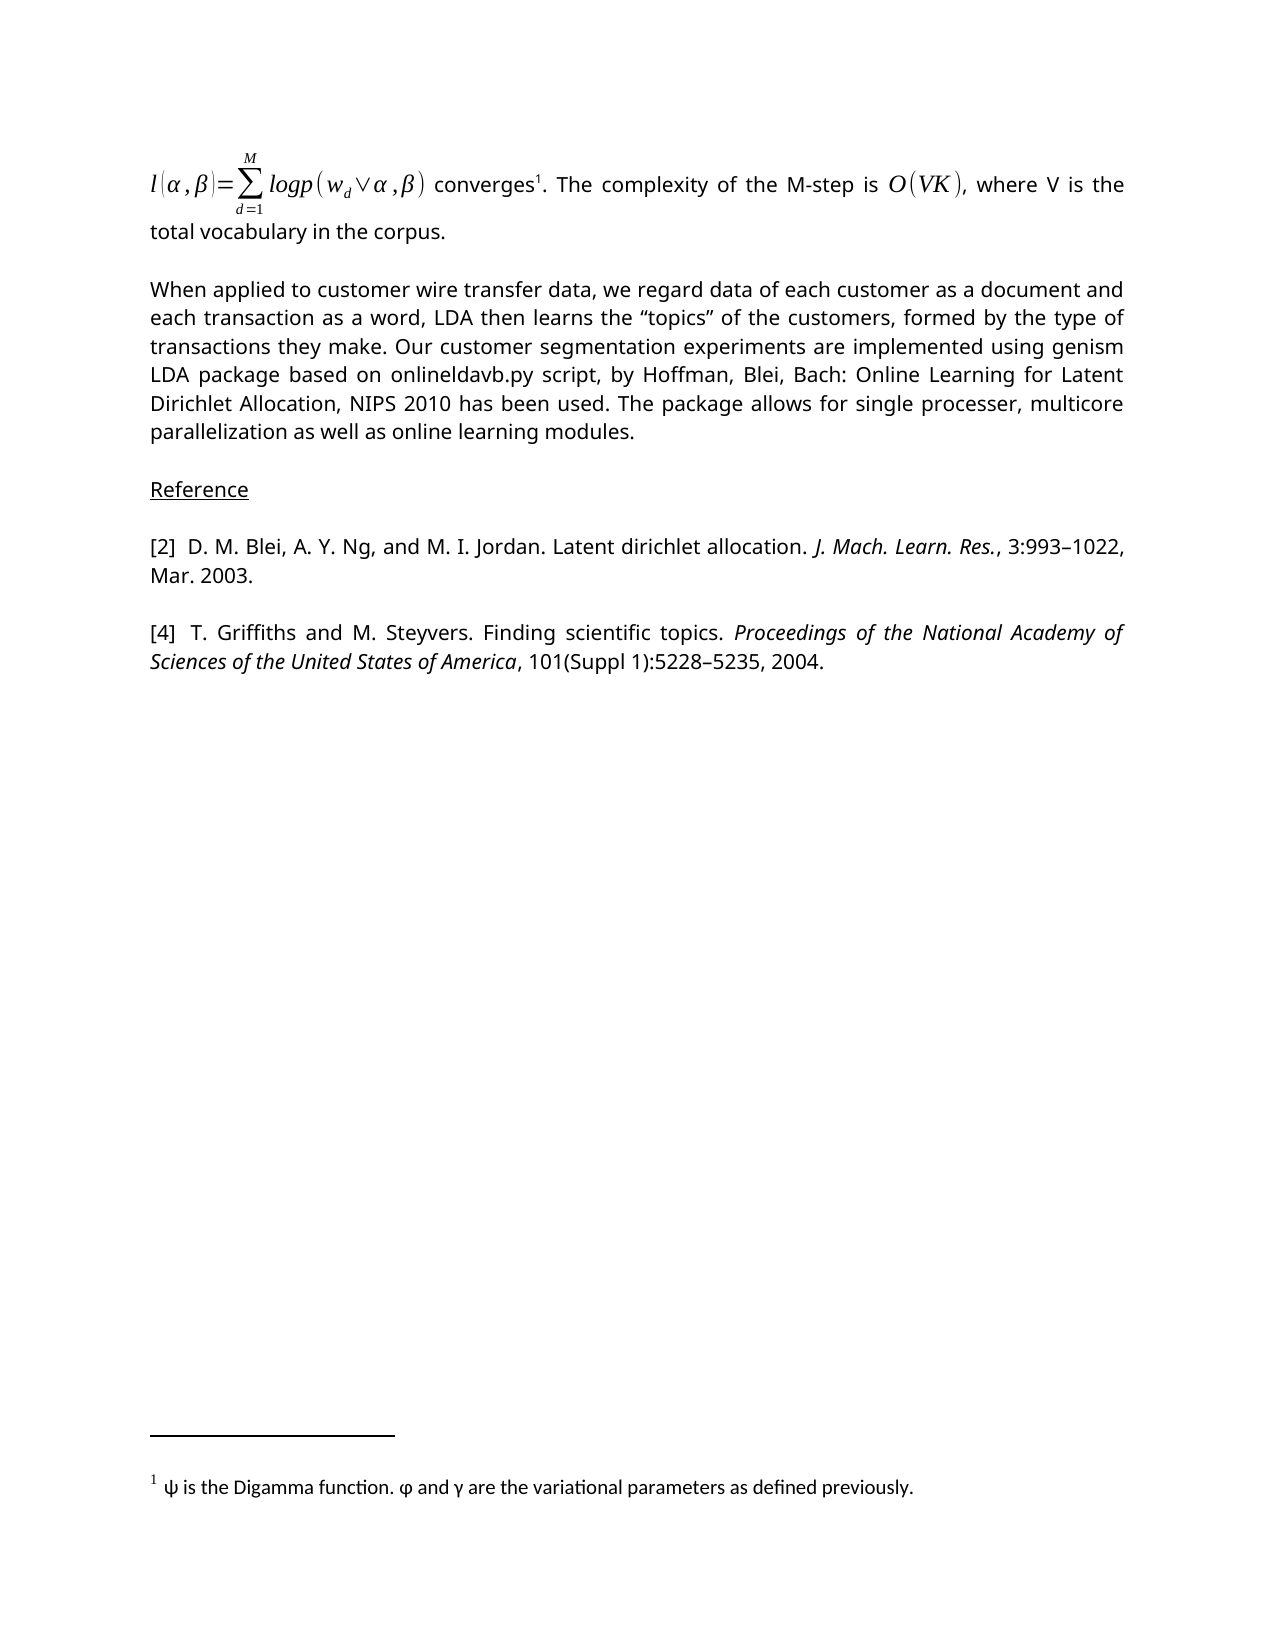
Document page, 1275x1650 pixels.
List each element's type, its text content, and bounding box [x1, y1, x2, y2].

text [150, 150, 1125, 246]
text When applied to customer wire transfer data, we regard data of each customer as a document and each transaction as a word, LDA then learns the “topics” of the customers, formed by the type of transactions they make. Our customer segmentation experiments are implemented using genism LDA package based on onlineldavb.py script, by Hoffman, Blei, Bach: Online Learning for Latent Dirichlet Allocation, NIPS 2010 has been used. The package allows for single processer, multicore parallelization as well as online learning modules. [150, 275, 1125, 446]
text Reference [150, 475, 1125, 503]
text [2] D. M. Blei, A. Y. Ng, and M. I. Jordan. Latent dirichlet allocation. J. Mach. Learn. Res., 3:993–1022, Mar. 2003. [150, 532, 1125, 589]
text [4] T. Griffiths and M. Steyvers. Finding scientific topics. Proceedings of the National Academy of Sciences of the United States of America, 101(Suppl 1):5228–5235, 2004. [150, 618, 1125, 675]
